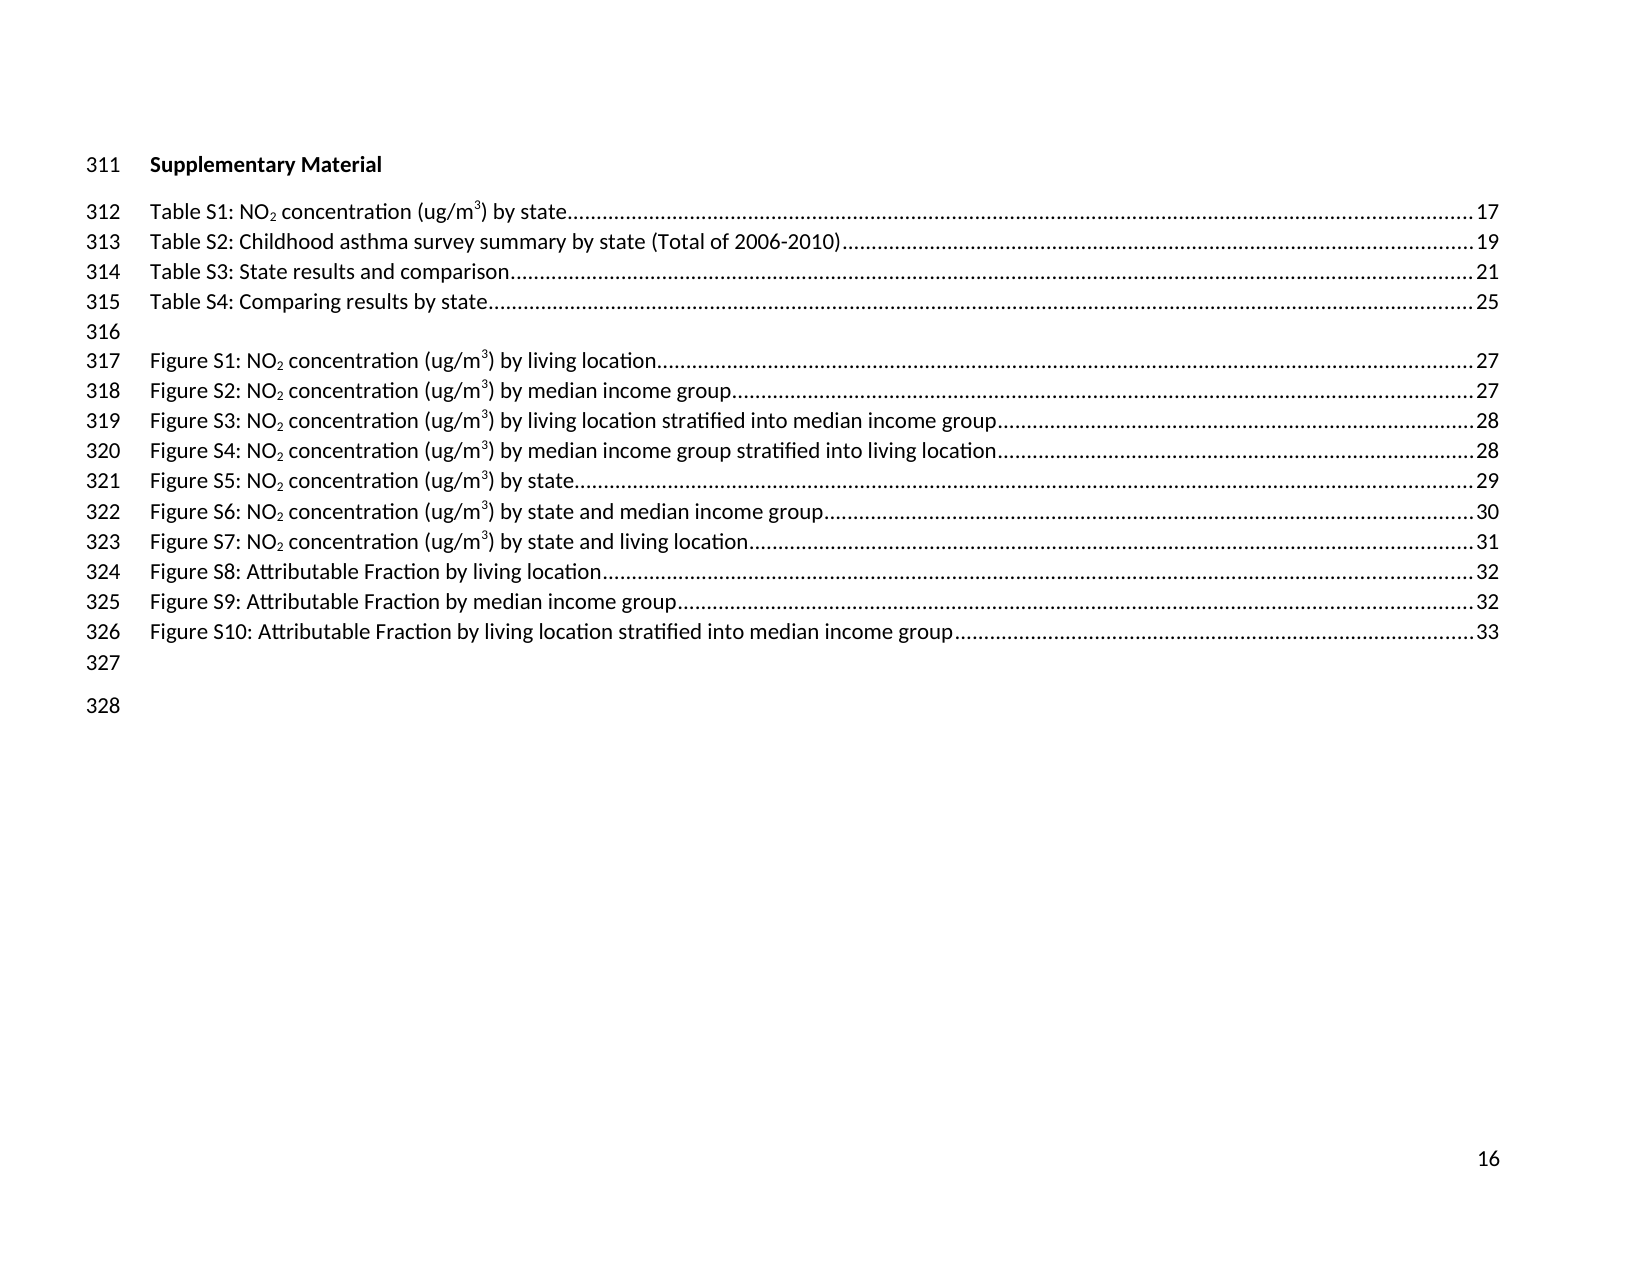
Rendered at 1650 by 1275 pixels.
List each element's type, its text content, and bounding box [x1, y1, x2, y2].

text Figure S5: NO2 concentration (ug/m3) by state 29 [150, 467, 1500, 494]
text Figure S8: Attributable Fraction by living location 32 [150, 557, 1500, 585]
text Table S2: Childhood asthma survey summary by state (Total of 2006-2010) 19 [150, 227, 1500, 255]
text Supplementary Material [150, 150, 1500, 178]
text Figure S2: NO2 concentration (ug/m3) by median income group 27 [150, 376, 1500, 404]
text Figure S7: NO2 concentration (ug/m3) by state and living location 31 [150, 527, 1500, 555]
text Figure S4: NO2 concentration (ug/m3) by median income group stratified into living location 28 [150, 436, 1500, 464]
text Table S1: NO2 concentration (ug/m3) by state 17 [150, 197, 1500, 225]
text Figure S3: NO2 concentration (ug/m3) by living location stratified into median income group 28 [150, 406, 1500, 434]
text Figure S1: NO2 concentration (ug/m3) by living location 27 [150, 346, 1500, 374]
text Figure S9: Attributable Fraction by median income group 32 [150, 587, 1500, 615]
text Table S4: Comparing results by state 25 [150, 287, 1500, 316]
text Figure S6: NO2 concentration (ug/m3) by state and median income group 30 [150, 497, 1500, 525]
text Figure S10: Attributable Fraction by living location stratified into median income group 33 [150, 618, 1500, 646]
text Table S3: State results and comparison 21 [150, 257, 1500, 285]
